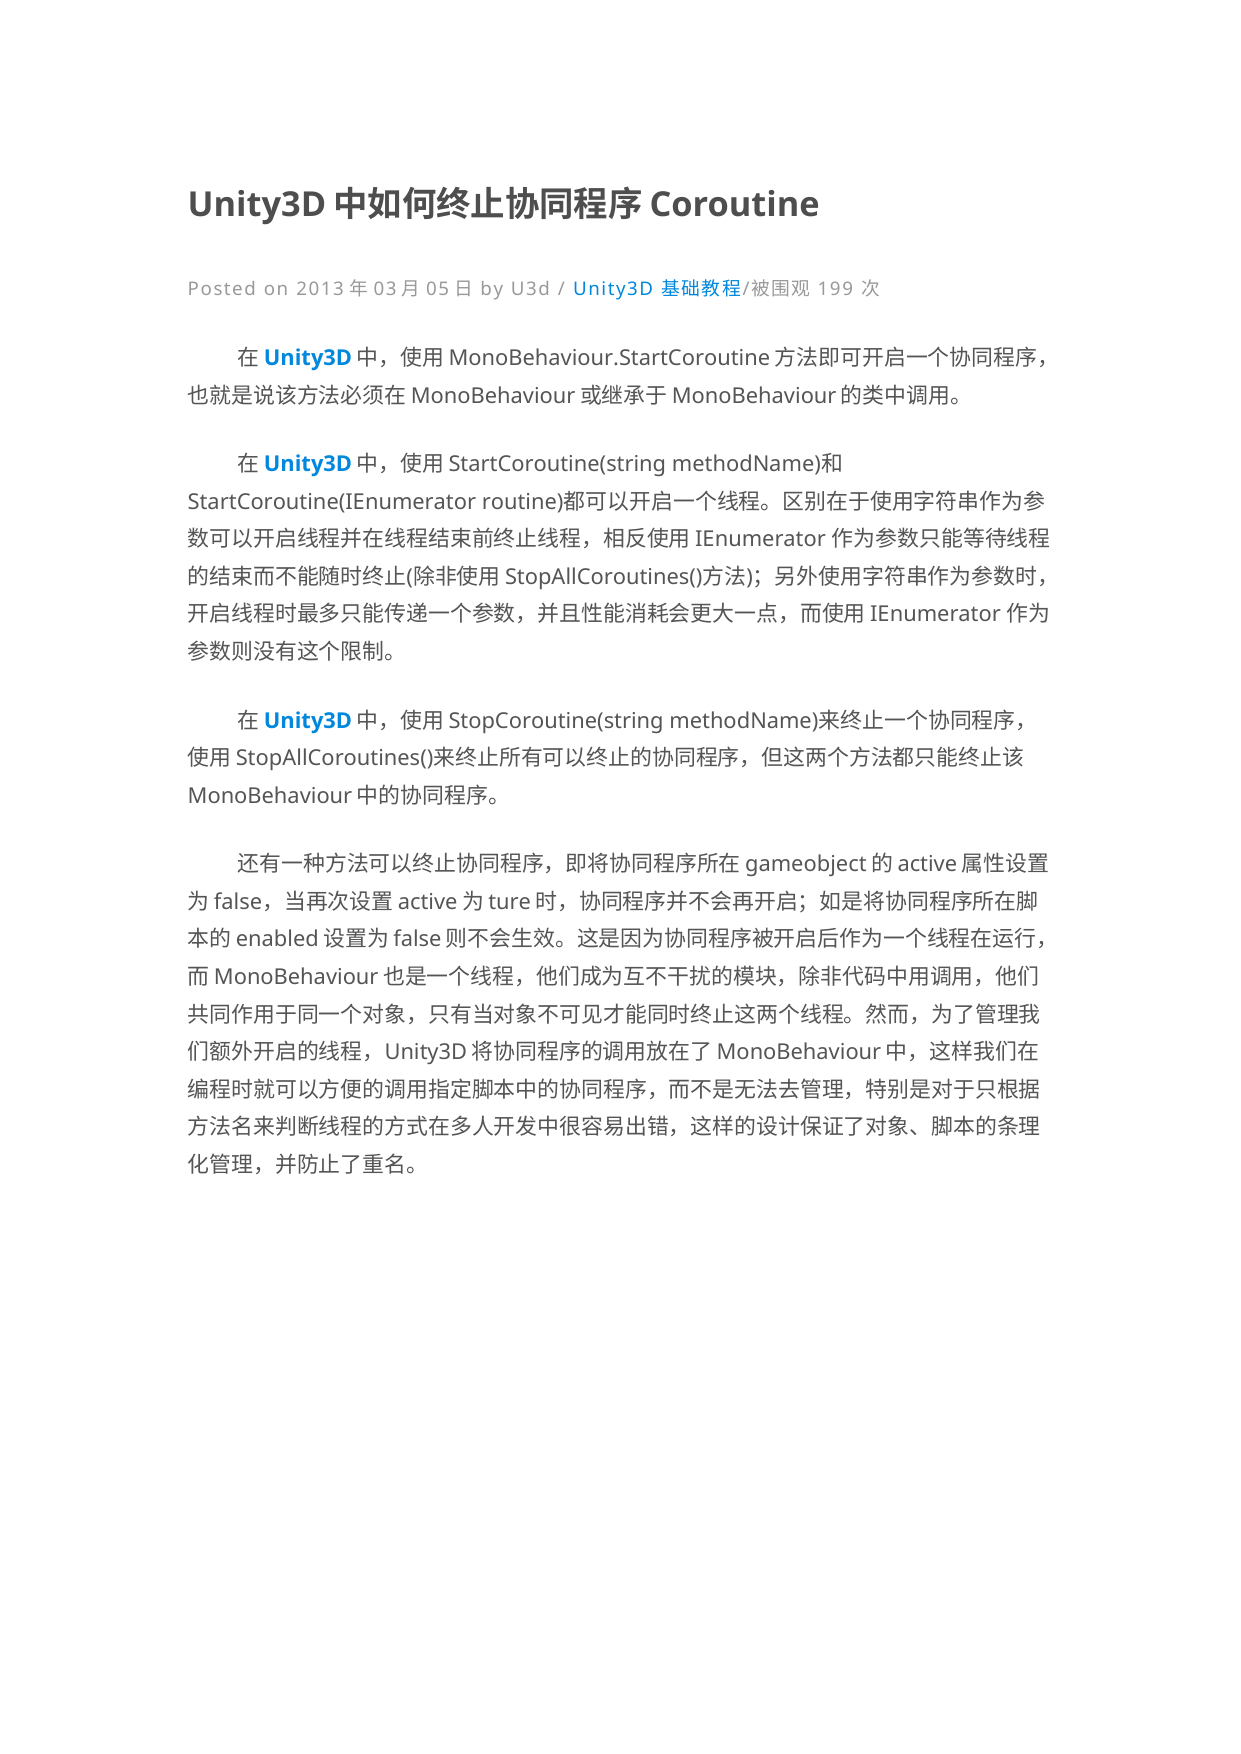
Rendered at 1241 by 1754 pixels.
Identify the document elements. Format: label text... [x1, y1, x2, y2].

text 在Unity3D中，使用StartCoroutine(string methodName)和StartCoroutine(IEnumerator routine)都可以开启一个线程。区别在于使用字符串作为参数可以开启线程并在线程结束前终止线程，相反使用IEnumerator 作为参数只能等待线程的结束而不能随时终止(除非使用StopAllCoroutines()方法)；另外使用字符串作为参数时，开启线程时最多只能传递一个参数，并且性能消耗会更大一点，而使用IEnumerator 作为参数则没有这个限制。 [187, 444, 1053, 669]
text 在Unity3D中，使用MonoBehaviour.StartCoroutine方法即可开启一个协同程序，也就是说该方法必须在MonoBehaviour或继承于MonoBehaviour的类中调用。 [187, 337, 1053, 412]
text Unity3D中如何终止协同程序Coroutine [187, 164, 1053, 239]
text 在Unity3D中，使用StopCoroutine(string methodName)来终止一个协同程序，使用StopAllCoroutines()来终止所有可以终止的协同程序，但这两个方法都只能终止该MonoBehaviour中的协同程序。 [187, 700, 1053, 812]
text 还有一种方法可以终止协同程序，即将协同程序所在gameobject的active属性设置为false，当再次设置active为ture时，协同程序并不会再开启；如是将协同程序所在脚本的enabled设置为false则不会生效。这是因为协同程序被开启后作为一个线程在运行，而MonoBehaviour也是一个线程，他们成为互不干扰的模块，除非代码中用调用，他们共同作用于同一个对象，只有当对象不可见才能同时终止这两个线程。然而，为了管理我们额外开启的线程，Unity3D将协同程序的调用放在了MonoBehaviour中，这样我们在编程时就可以方便的调用指定脚本中的协同程序，而不是无法去管理，特别是对于只根据方法名来判断线程的方式在多人开发中很容易出错，这样的设计保证了对象、脚本的条理化管理，并防止了重名。 [187, 844, 1053, 1181]
text Posted on 2013年03月05日 by U3d / Unity3D 基础教程/被围观 199 次 [187, 269, 1053, 306]
